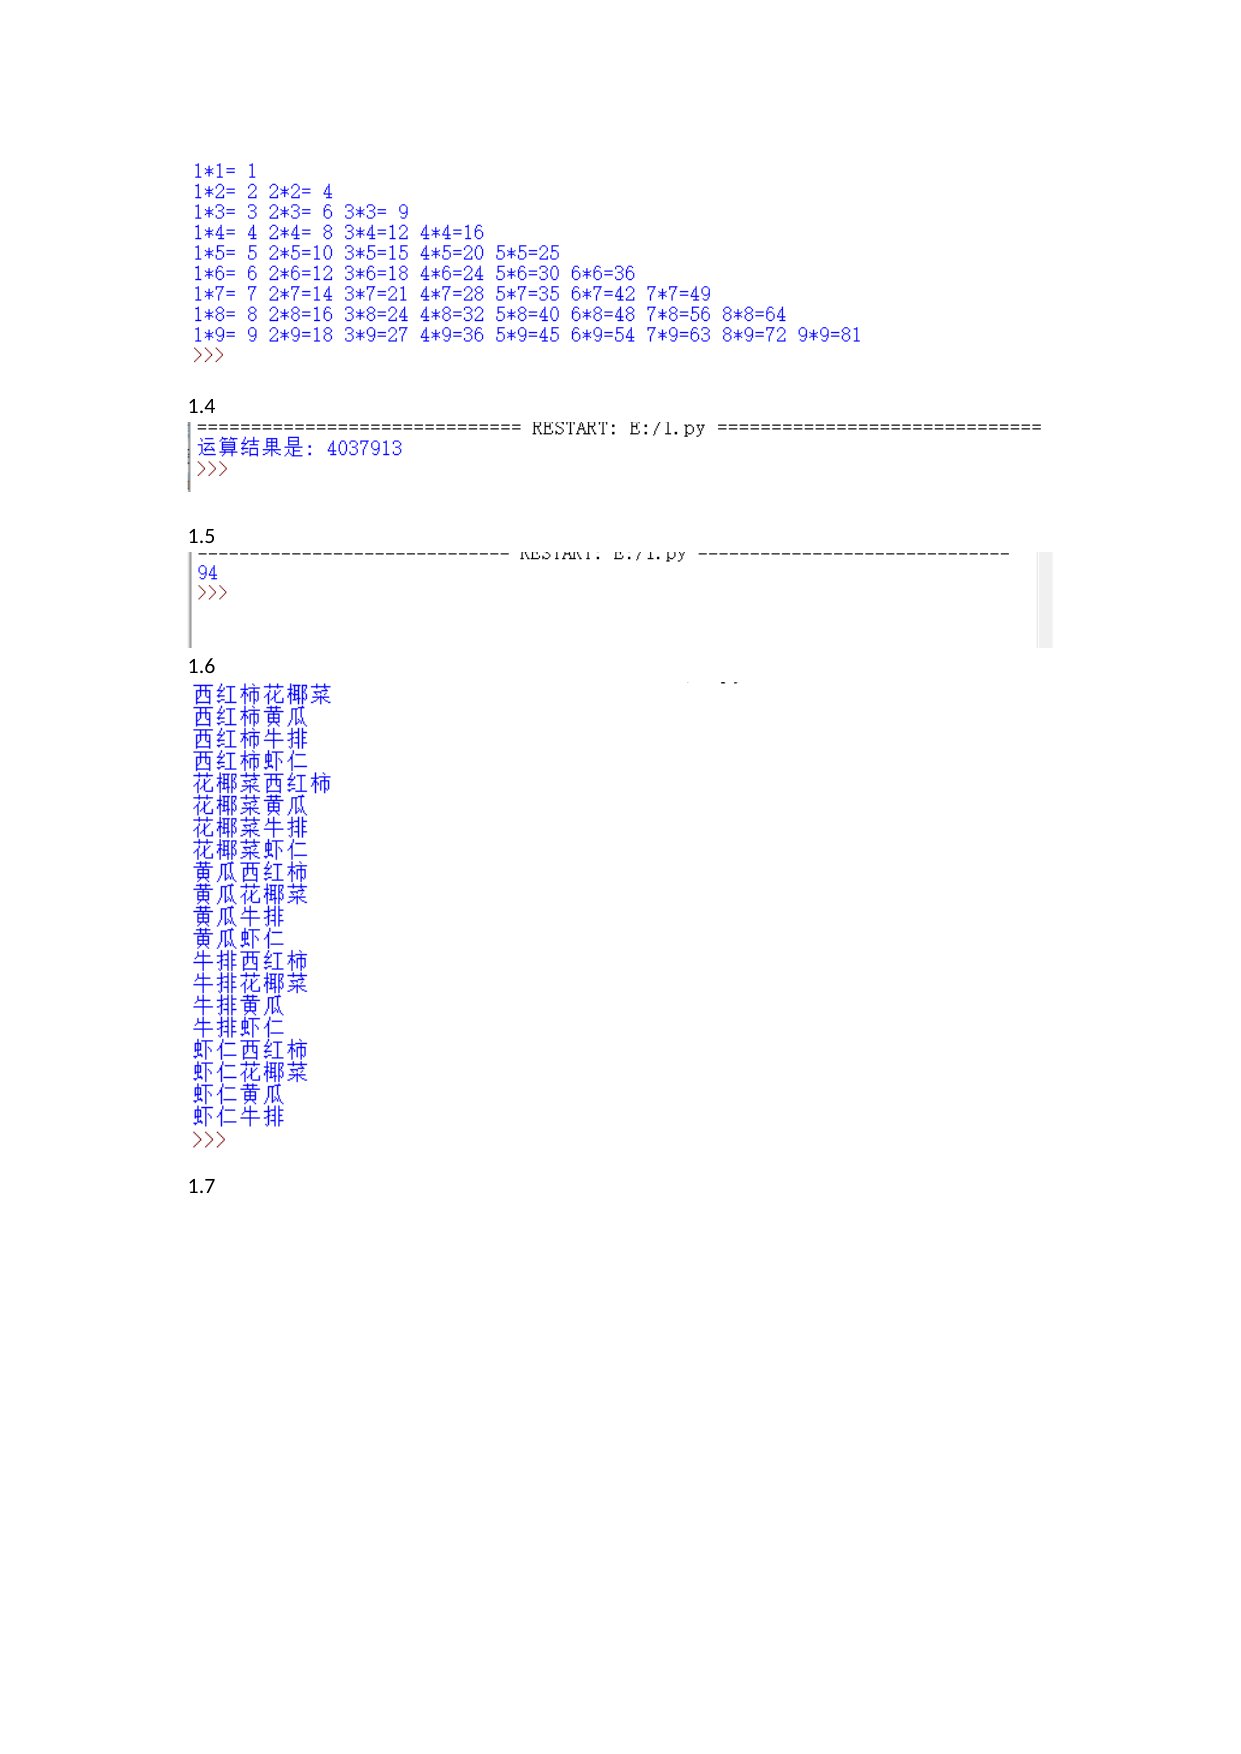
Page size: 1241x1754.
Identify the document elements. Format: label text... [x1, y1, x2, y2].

picture [187, 422, 1053, 492]
text 1.6 [187, 649, 1053, 682]
text 1.5 [187, 519, 1053, 552]
picture [187, 162, 1053, 373]
picture [187, 682, 1053, 1158]
text 1.7 [187, 1169, 1053, 1202]
text 1.4 [187, 389, 1053, 422]
picture [187, 552, 1053, 648]
